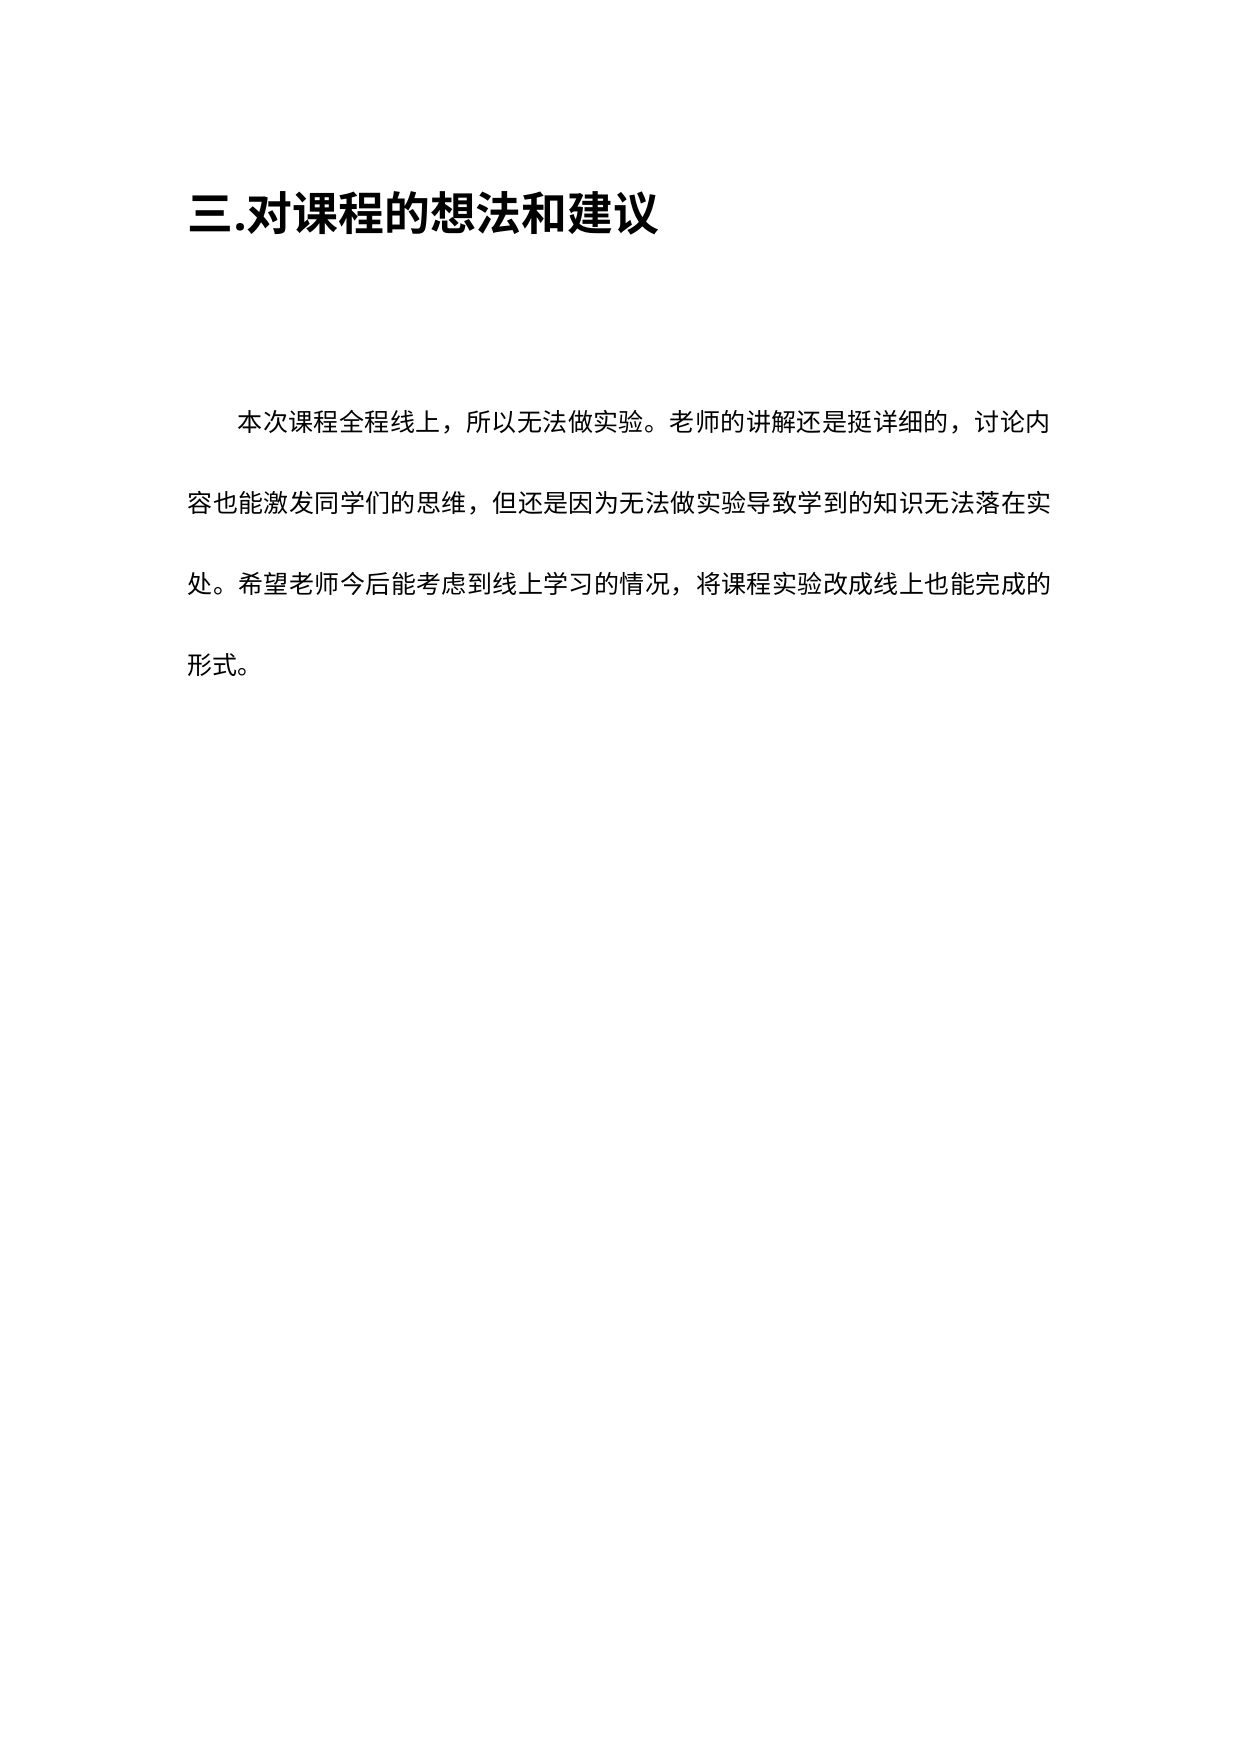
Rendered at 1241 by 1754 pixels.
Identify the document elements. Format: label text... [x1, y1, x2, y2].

subtitle 三.对课程的想法和建议 [187, 162, 1053, 259]
text 本次课程全程线上，所以无法做实验。老师的讲解还是挺详细的，讨论内容也能激发同学们的思维，但还是因为无法做实验导致学到的知识无法落在实处。希望老师今后能考虑到线上学习的情况，将课程实验改成线上也能完成的形式。 [187, 388, 1053, 696]
